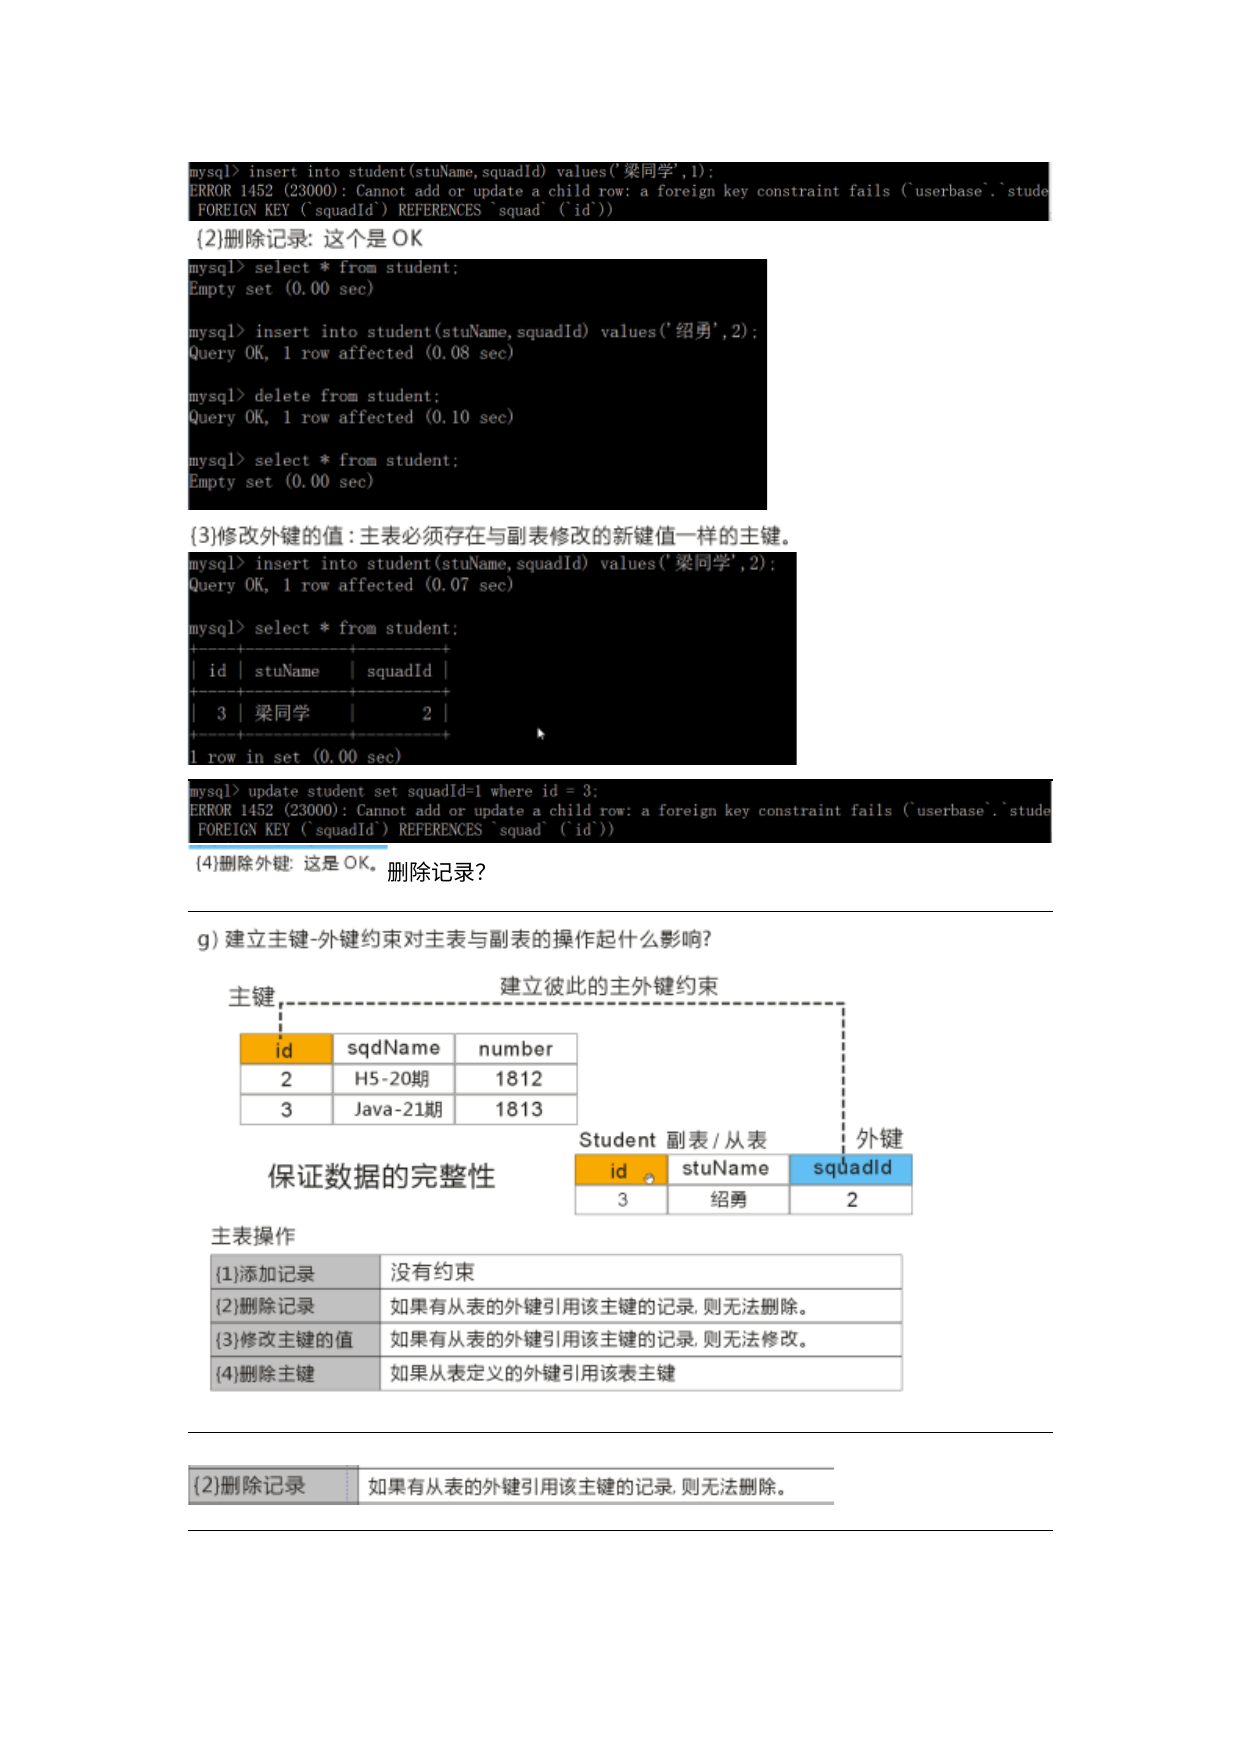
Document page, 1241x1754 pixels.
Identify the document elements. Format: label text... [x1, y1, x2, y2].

picture [187, 519, 799, 551]
picture [187, 845, 388, 880]
picture [187, 780, 1053, 843]
picture [187, 552, 797, 765]
picture [187, 162, 1053, 221]
picture [187, 227, 476, 254]
picture [187, 912, 985, 1431]
picture [187, 1465, 835, 1505]
text 删除记录？ [187, 843, 1053, 911]
picture [187, 259, 768, 510]
